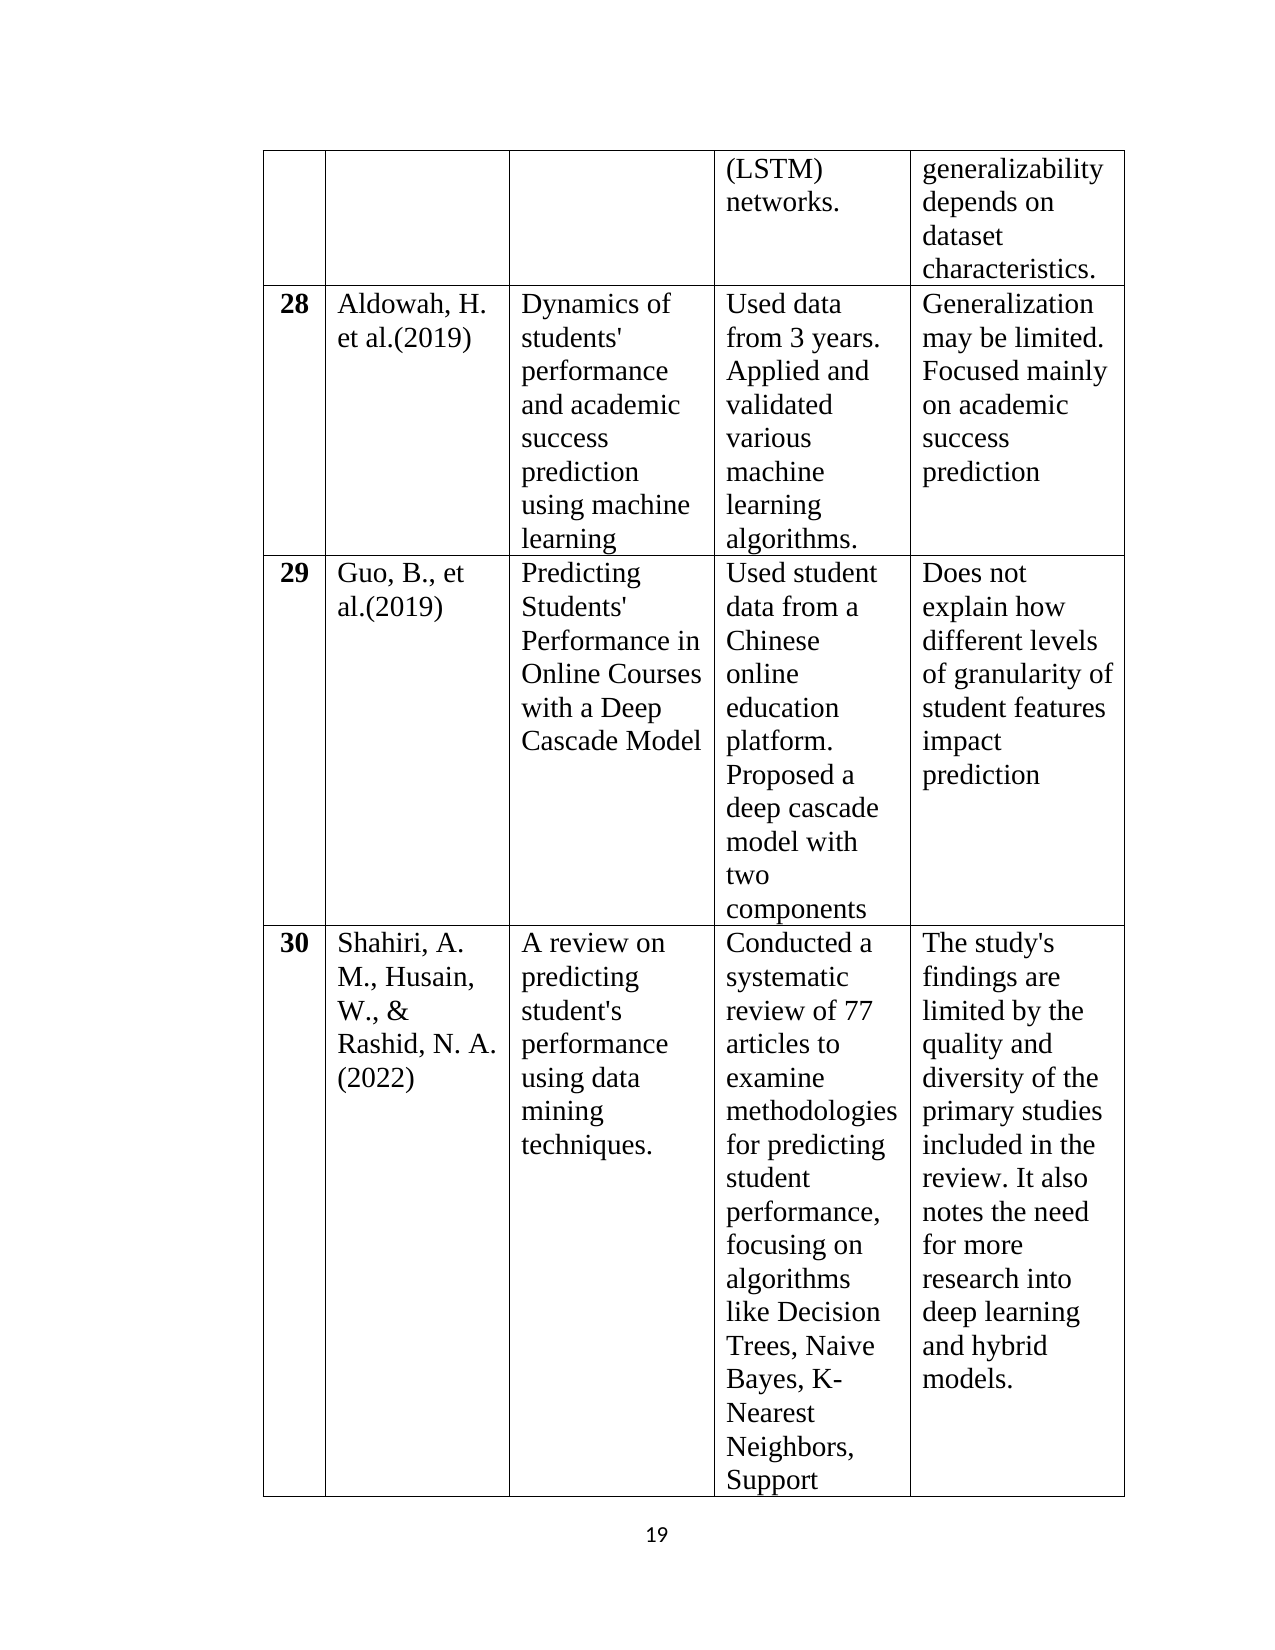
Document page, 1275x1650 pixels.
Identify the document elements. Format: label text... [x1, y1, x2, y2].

table_cell Does not explain how different levels of granularity of student features impact prediction [911, 556, 1124, 924]
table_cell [715, 151, 910, 285]
table_cell Aldowah, H. et al.(2019) [326, 286, 509, 554]
table_cell Generalization may be limited. Focused mainly on academic success prediction [911, 286, 1124, 554]
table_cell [326, 151, 509, 285]
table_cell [326, 926, 509, 1496]
table_cell Predicting Students' Performance in Online Courses with a Deep Cascade Model [510, 556, 714, 924]
table_cell Used student data from a Chinese online education platform. Proposed a deep cascade model with two components [715, 556, 910, 924]
table_cell 27 [264, 151, 325, 285]
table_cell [510, 926, 714, 1496]
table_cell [911, 151, 1124, 285]
table_cell 28 [264, 286, 325, 554]
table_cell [715, 926, 910, 1496]
table_cell 30 [264, 926, 325, 1496]
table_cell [510, 151, 714, 285]
table_cell 29 [264, 556, 325, 924]
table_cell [911, 926, 1124, 1496]
table_cell Dynamics of students' performance and academic success prediction using machine learning [510, 286, 714, 554]
table_cell Used data from 3 years. Applied and validated various machine learning algorithms. [715, 286, 910, 554]
table_cell Guo, B., et al.(2019) [326, 556, 509, 924]
